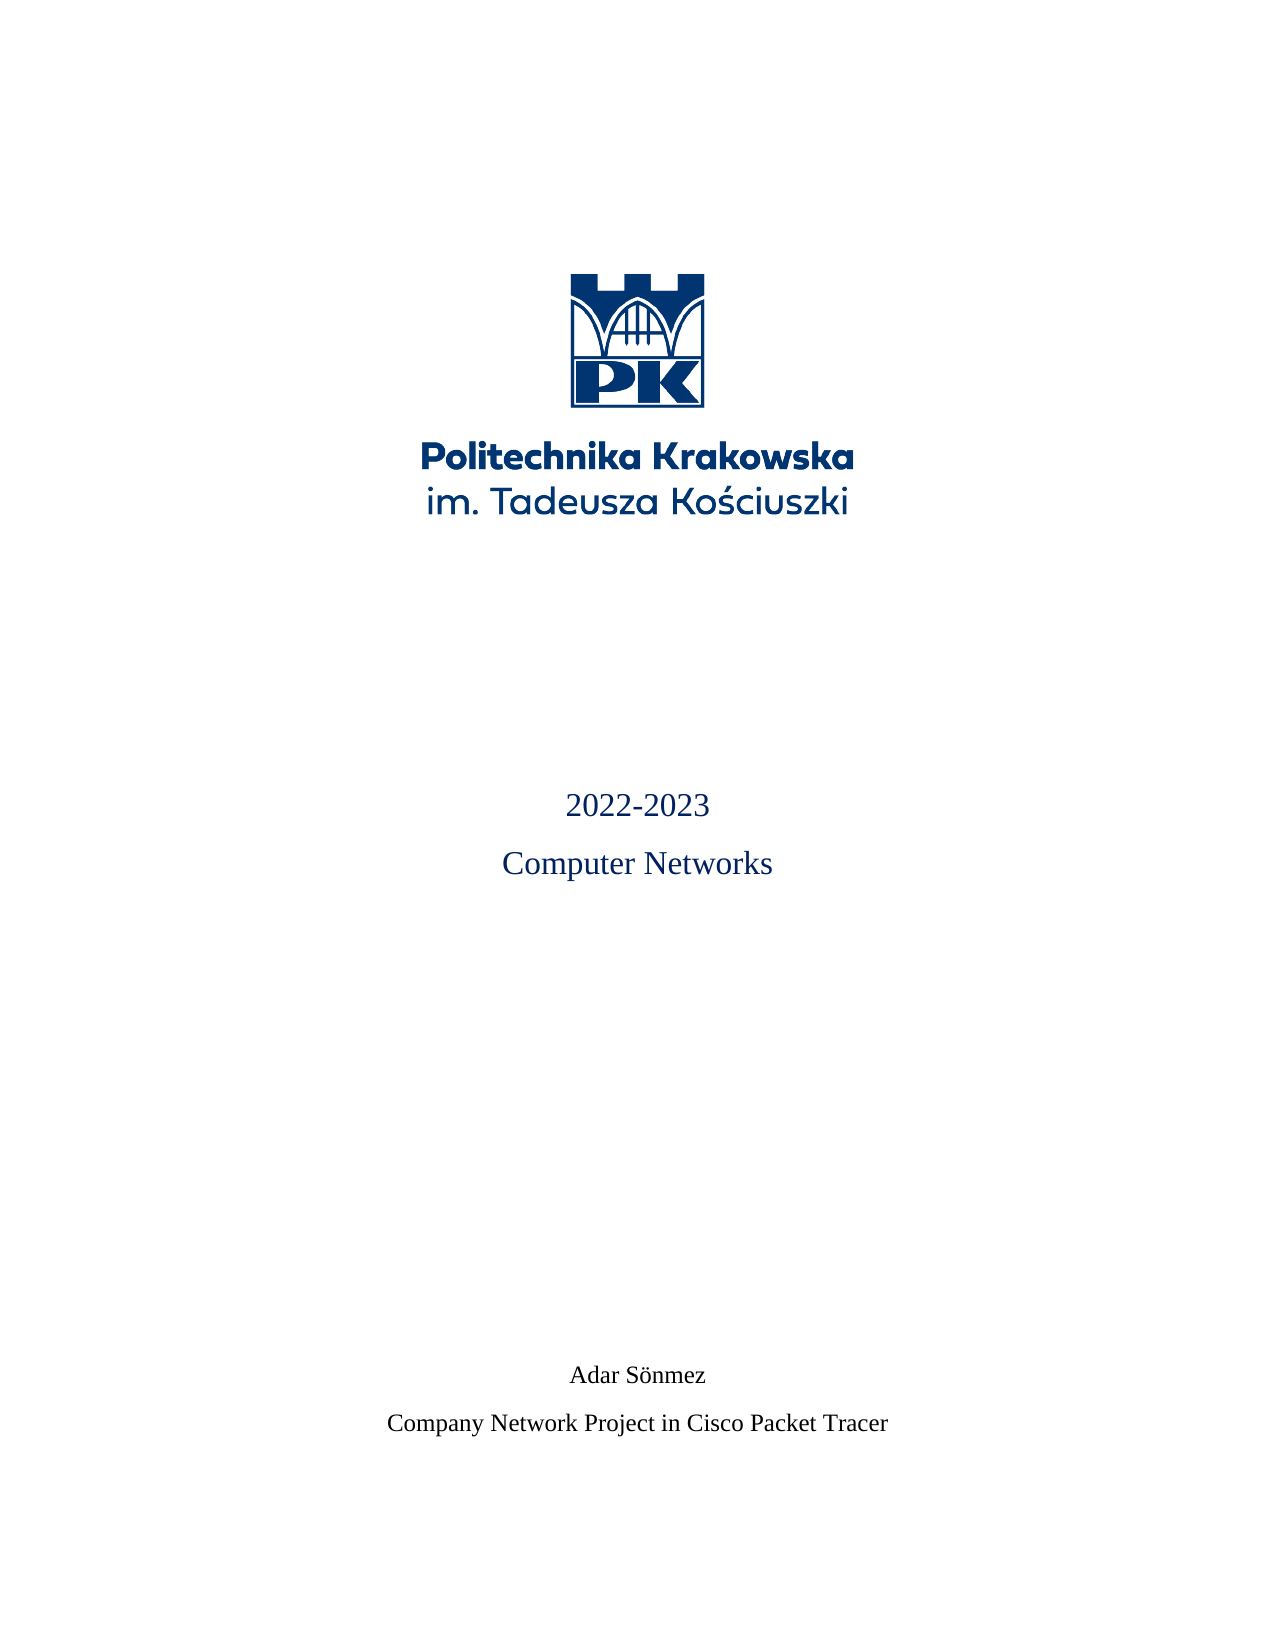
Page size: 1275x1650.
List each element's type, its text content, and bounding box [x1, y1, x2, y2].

text Computer Networks [150, 844, 1125, 882]
picture [388, 240, 887, 548]
text 2022-2023 [150, 786, 1125, 824]
text Company Network Project in Cisco Packet Tracer [150, 1408, 1125, 1437]
text Adar Sönmez [150, 1361, 1125, 1389]
